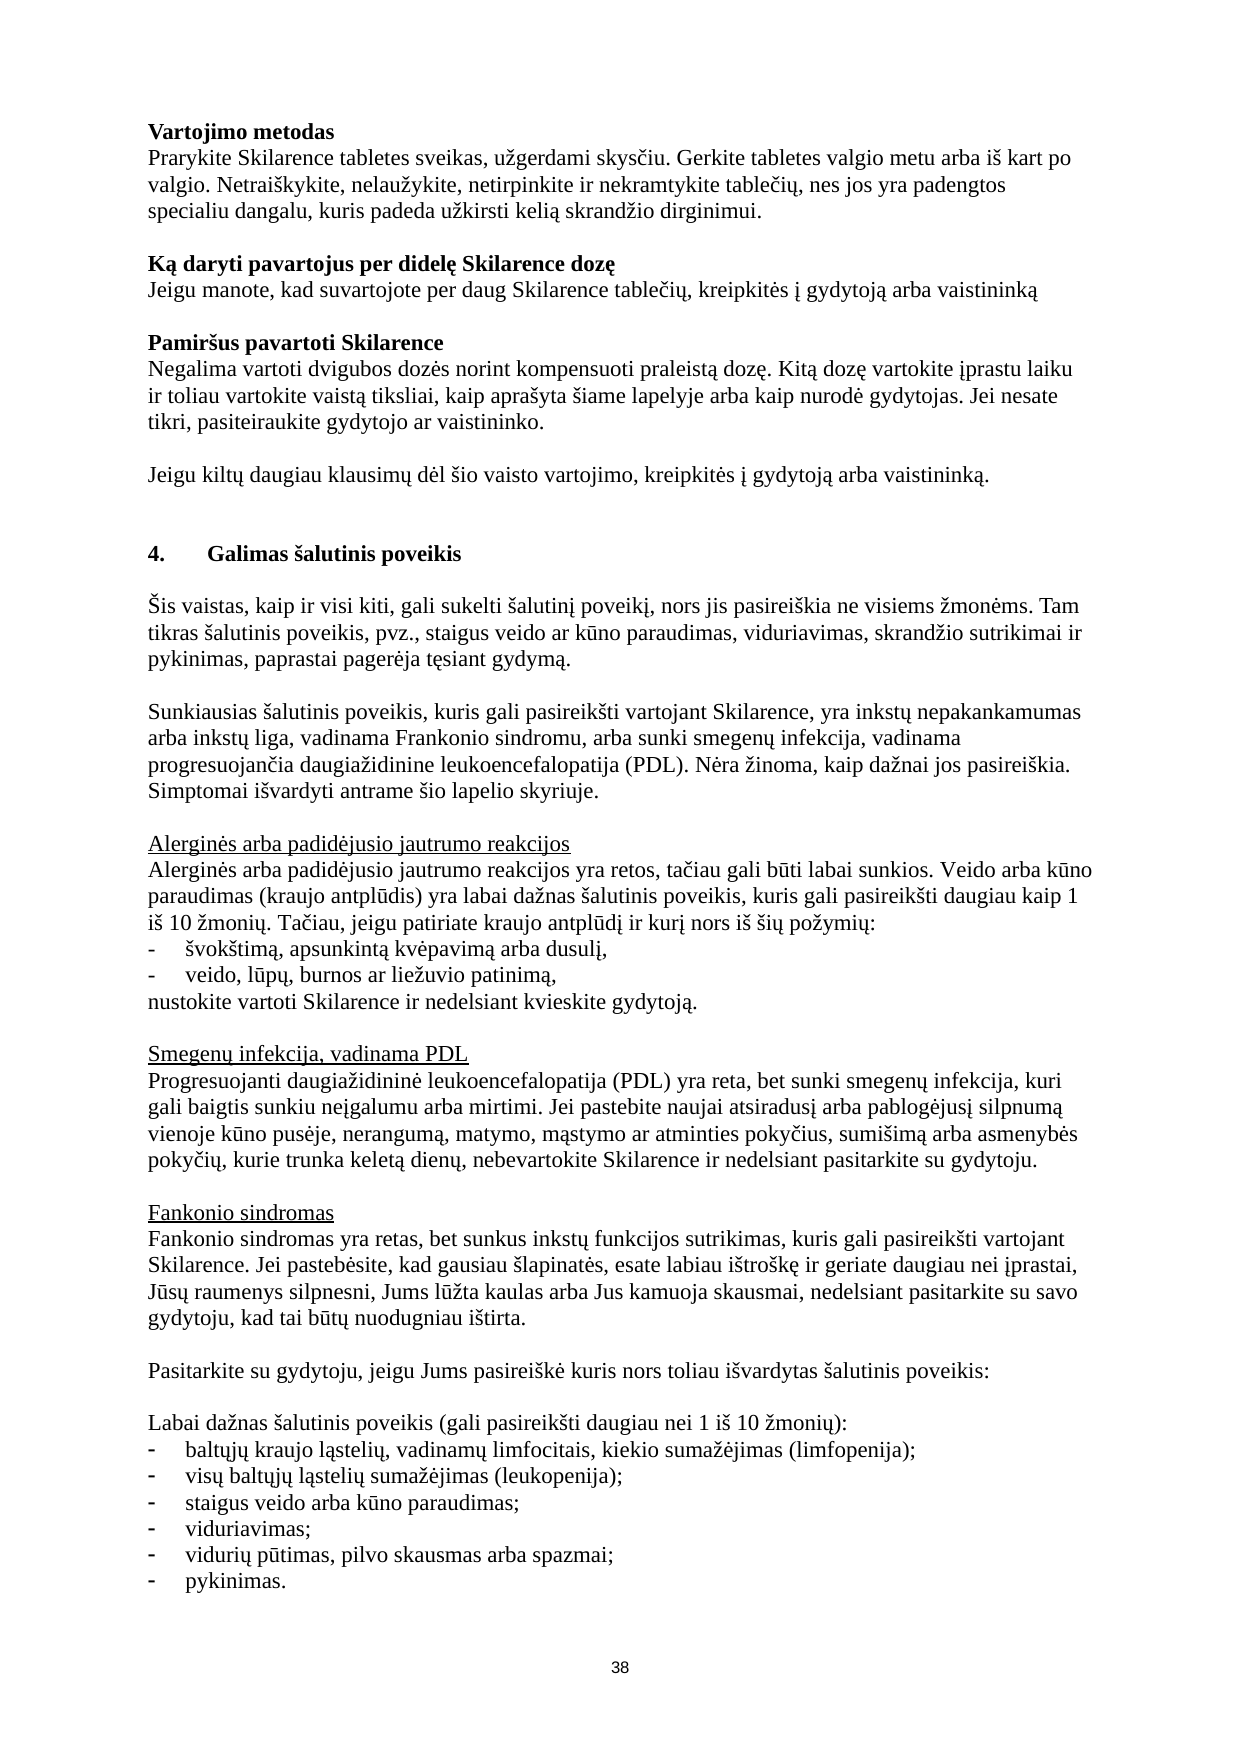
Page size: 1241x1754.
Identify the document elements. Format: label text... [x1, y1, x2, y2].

list Alerginės arba padidėjusio jautrumo reakcijos [148, 830, 1096, 856]
list staigus veido arba kūno paraudimas; [148, 1488, 1092, 1515]
list veido, lūpų, burnos ar liežuvio patinimą, [148, 961, 1095, 988]
list baltųjų kraujo ląstelių, vadinamų limfocitais, kiekio sumažėjimas (limfopenija); [148, 1436, 1092, 1462]
text Negalima vartoti dvigubos dozės norint kompensuoti praleistą dozę. Kitą dozę vartokite įprastu laiku ir toliau vartokite vaistą tiksliai, kaip aprašyta šiame lapelyje arba kaip nurodė gydytojas. Jei nesate tikri, pasiteiraukite gydytojo ar vaistininko. [148, 355, 1092, 434]
text Prarykite Skilarence tabletes sveikas, užgerdami skysčiu. Gerkite tabletes valgio metu arba iš kart po valgio. Netraiškykite, nelaužykite, netirpinkite ir nekramtykite tablečių, nes jos yra padengtos specialiu dangalu, kuris padeda užkirsti kelią skrandžio dirginimui. [148, 144, 1092, 223]
text Vartojimo metodas [148, 118, 1092, 144]
text Fankonio sindromas yra retas, bet sunkus inkstų funkcijos sutrikimas, kuris gali pasireikšti vartojant Skilarence. Jei pastebėsite, kad gausiau šlapinatės, esate labiau ištroškę ir geriate daugiau nei įprastai, Jūsų raumenys silpnesni, Jums lūžta kaulas arba Jus kamuoja skausmai, nedelsiant pasitarkite su savo gydytoju, kad tai būtų nuodugniau ištirta. [148, 1225, 1092, 1330]
list pykinimas. [148, 1568, 1092, 1594]
list visų baltųjų ląstelių sumažėjimas (leukopenija); [148, 1462, 1092, 1488]
text Fankonio sindromas [148, 1199, 1092, 1225]
list Alerginės arba padidėjusio jautrumo reakcijos yra retos, tačiau gali būti labai sunkios. Veido arba kūno paraudimas (kraujo antplūdis) yra labai dažnas šalutinis poveikis, kuris gali pasireikšti daugiau kaip 1 iš 10 žmonių. Tačiau, jeigu patiriate kraujo antplūdį ir kurį nors iš šių požymių: [148, 856, 1095, 935]
text Smegenų infekcija, vadinama PDL [148, 1041, 1092, 1067]
text Pamiršus pavartoti Skilarence [148, 329, 1092, 355]
text 4. Galimas šalutinis poveikis [148, 540, 1093, 566]
text Jeigu kiltų daugiau klausimų dėl šio vaisto vartojimo, kreipkitės į gydytoją arba vaistininką. [148, 461, 1093, 487]
list vidurių pūtimas, pilvo skausmas arba spazmai; [148, 1541, 1092, 1568]
list viduriavimas; [148, 1515, 1092, 1541]
text Pasitarkite su gydytoju, jeigu Jums pasireiškė kuris nors toliau išvardytas šalutinis poveikis: [148, 1357, 1095, 1383]
text Sunkiausias šalutinis poveikis, kuris gali pasireikšti vartojant Skilarence, yra inkstų nepakankamumas arba inkstų liga, vadinama Frankonio sindromu, arba sunki smegenų infekcija, vadinama progresuojančia daugiažidinine leukoencefalopatija (PDL). Nėra žinoma, kaip dažnai jos pasireiškia. Simptomai išvardyti antrame šio lapelio skyriuje. [148, 698, 1096, 803]
text Progresuojanti daugiažidininė leukoencefalopatija (PDL) yra reta, bet sunki smegenų infekcija, kuri gali baigtis sunkiu neįgalumu arba mirtimi. Jei pastebite naujai atsiradusį arba pablogėjusį silpnumą vienoje kūno pusėje, nerangumą, matymo, mąstymo ar atminties pokyčius, sumišimą arba asmenybės pokyčių, kurie trunka keletą dienų, nebevartokite Skilarence ir nedelsiant pasitarkite su gydytoju. [148, 1067, 1092, 1172]
text Ką daryti pavartojus per didelę Skilarence dozę [148, 250, 1092, 276]
text Jeigu manote, kad suvartojote per daug Skilarence tablečių, kreipkitės į gydytoją arba vaistininką [148, 276, 1092, 303]
text nustokite vartoti Skilarence ir nedelsiant kvieskite gydytoją. [148, 988, 1096, 1014]
text Labai dažnas šalutinis poveikis (gali pasireikšti daugiau nei 1 iš 10 žmonių): [148, 1409, 1093, 1436]
list švokštimą, apsunkintą kvėpavimą arba dusulį, [148, 935, 1095, 961]
text Šis vaistas, kaip ir visi kiti, gali sukelti šalutinį poveikį, nors jis pasireiškia ne visiems žmonėms. Tam tikras šalutinis poveikis, pvz., staigus veido ar kūno paraudimas, viduriavimas, skrandžio sutrikimai ir pykinimas, paprastai pagerėja tęsiant gydymą. [148, 592, 1096, 672]
